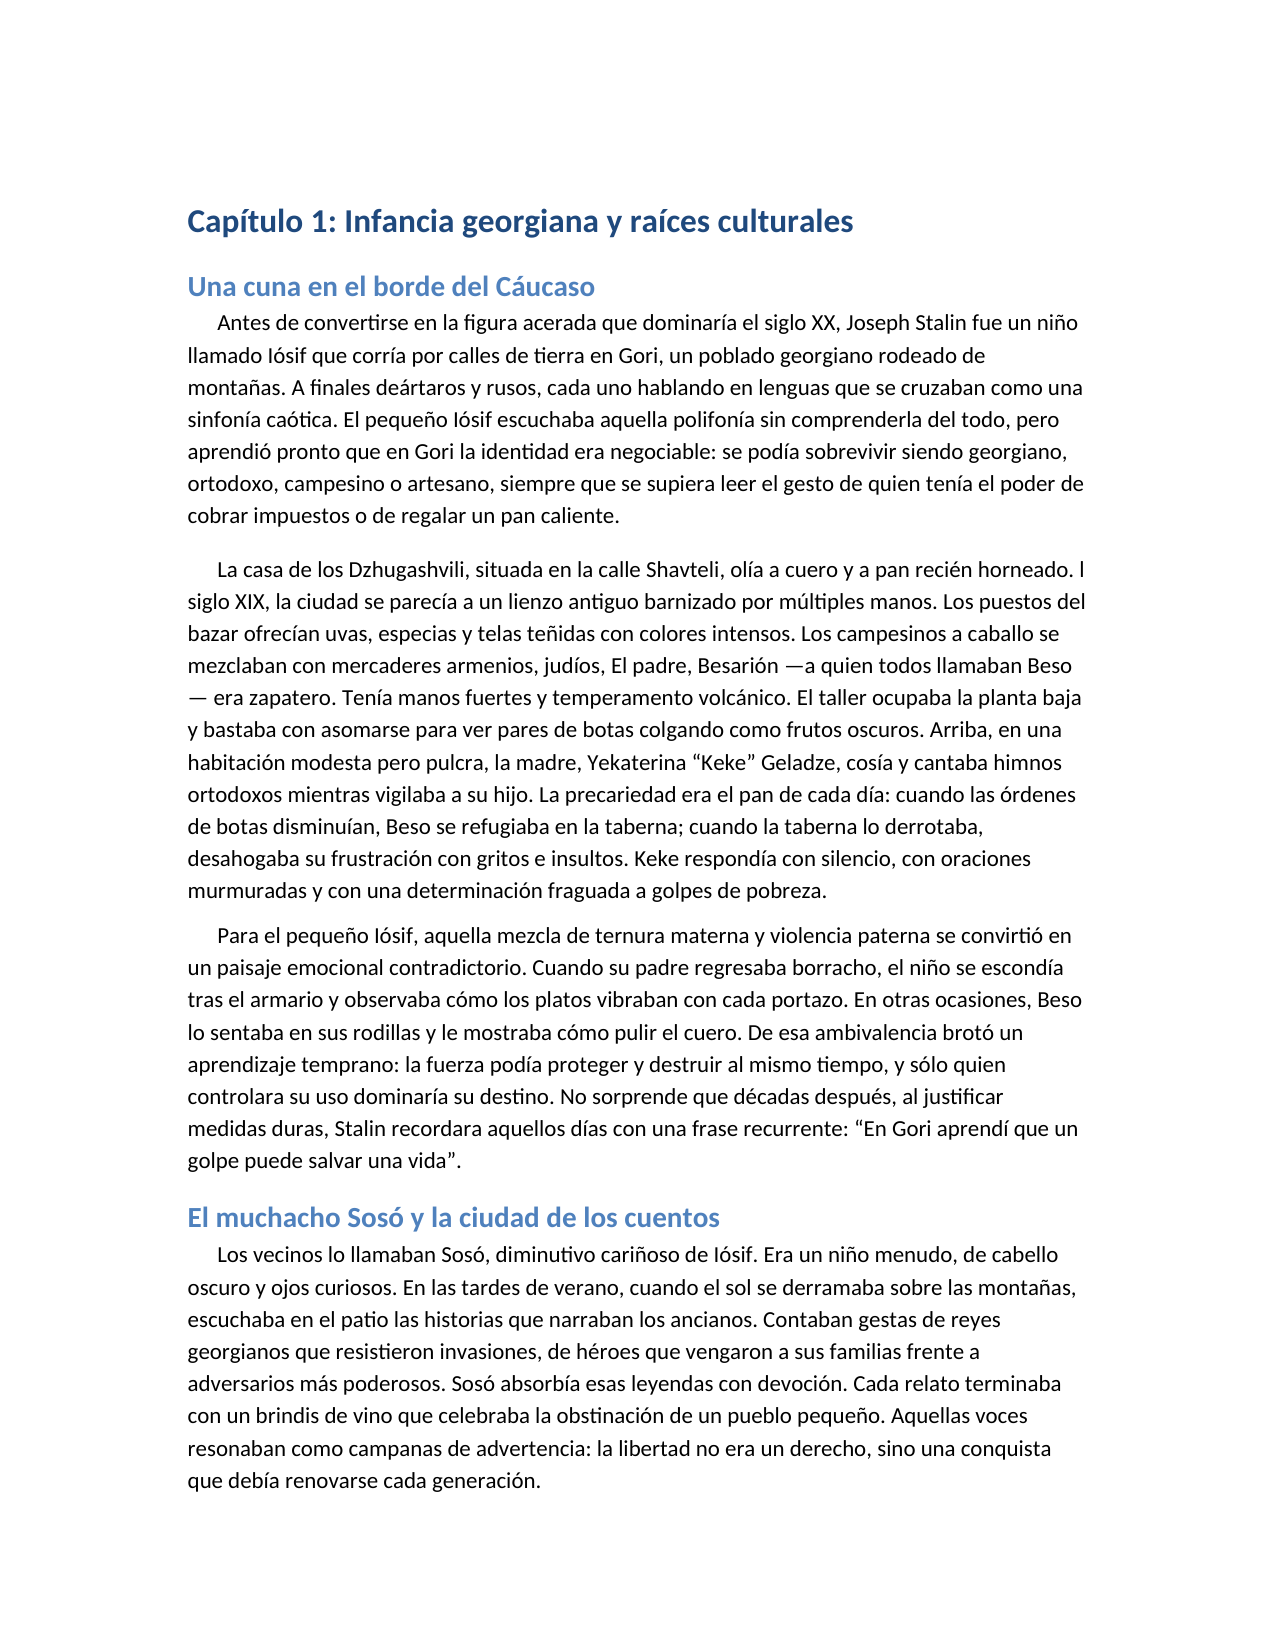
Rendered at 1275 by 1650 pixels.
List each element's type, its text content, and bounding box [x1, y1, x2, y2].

subtitle El muchacho Sosó y la ciudad de los cuentos [187, 1199, 1087, 1235]
text Los vecinos lo llamaban Sosó, diminutivo cariñoso de Iósif. Era un niño menudo, de cabello oscuro y ojos curiosos. En las tardes de verano, cuando el sol se derramaba sobre las montañas, escuchaba en el patio las historias que narraban los ancianos. Contaban gestas de reyes georgianos que resistieron invasiones, de héroes que vengaron a sus familias frente a adversarios más poderosos. Sosó absorbía esas leyendas con devoción. Cada relato terminaba con un brindis de vino que celebraba la obstinación de un pueblo pequeño. Aquellas voces resonaban como campanas de advertencia: la libertad no era un derecho, sino una conquista que debía renovarse cada generación. [187, 1241, 1087, 1494]
text Antes de convertirse en la figura acerada que dominaría el siglo XX, Joseph Stalin fue un niño llamado Iósif que corría por calles de tierra en Gori, un poblado georgiano rodeado de montañas. A finales deártaros y rusos, cada uno hablando en lenguas que se cruzaban como una sinfonía caótica. El pequeño Iósif escuchaba aquella polifonía sin comprenderla del todo, pero aprendió pronto que en Gori la identidad era negociable: se podía sobrevivir siendo georgiano, ortodoxo, campesino o artesano, siempre que se supiera leer el gesto de quien tenía el poder de cobrar impuestos o de regalar un pan caliente. [187, 308, 1087, 530]
text Para el pequeño Iósif, aquella mezcla de ternura materna y violencia paterna se convirtió en un paisaje emocional contradictorio. Cuando su padre regresaba borracho, el niño se escondía tras el armario y observaba cómo los platos vibraban con cada portazo. En otras ocasiones, Beso lo sentaba en sus rodillas y le mostraba cómo pulir el cuero. De esa ambivalencia brotó un aprendizaje temprano: la fuerza podía proteger y destruir al mismo tiempo, y sólo quien controlara su uso dominaría su destino. No sorprende que décadas después, al justificar medidas duras, Stalin recordara aquellos días con una frase recurrente: “En Gori aprendí que un golpe puede salvar una vida”. [187, 921, 1087, 1174]
subtitle Capítulo 1: Infancia georgiana y raíces culturales [187, 200, 1087, 241]
subtitle Una cuna en el borde del Cáucaso [187, 268, 1087, 303]
text La casa de los Dzhugashvili, situada en la calle Shavteli, olía a cuero y a pan recién horneado. l siglo XIX, la ciudad se parecía a un lienzo antiguo barnizado por múltiples manos. Los puestos del bazar ofrecían uvas, especias y telas teñidas con colores intensos. Los campesinos a caballo se mezclaban con mercaderes armenios, judíos, El padre, Besarión —a quien todos llamaban Beso— era zapatero. Tenía manos fuertes y temperamento volcánico. El taller ocupaba la planta baja y bastaba con asomarse para ver pares de botas colgando como frutos oscuros. Arriba, en una habitación modesta pero pulcra, la madre, Yekaterina “Keke” Geladze, cosía y cantaba himnos ortodoxos mientras vigilaba a su hijo. La precariedad era el pan de cada día: cuando las órdenes de botas disminuían, Beso se refugiaba en la taberna; cuando la taberna lo derrotaba, desahogaba su frustración con gritos e insultos. Keke respondía con silencio, con oraciones murmuradas y con una determinación fraguada a golpes de pobreza. [187, 555, 1087, 904]
